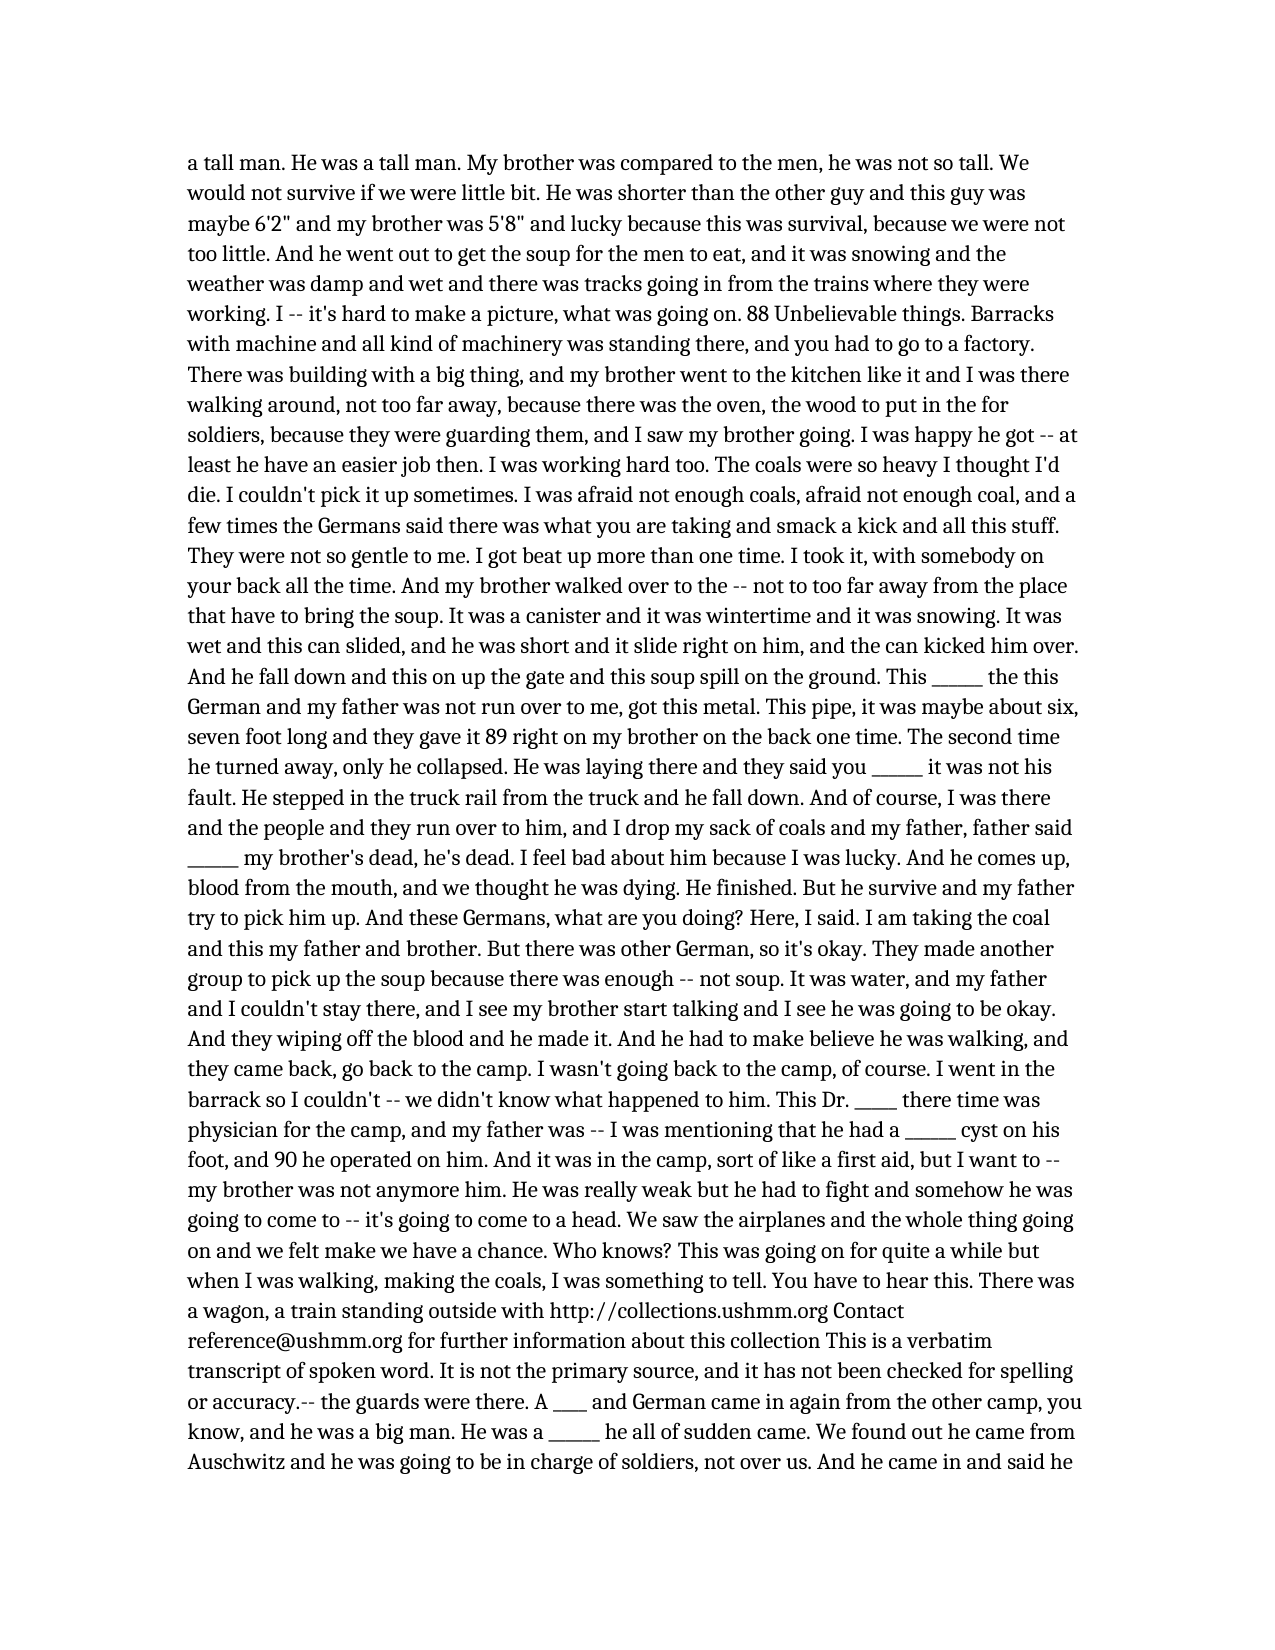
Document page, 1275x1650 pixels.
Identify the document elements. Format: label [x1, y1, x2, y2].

text [187, 150, 1087, 1475]
